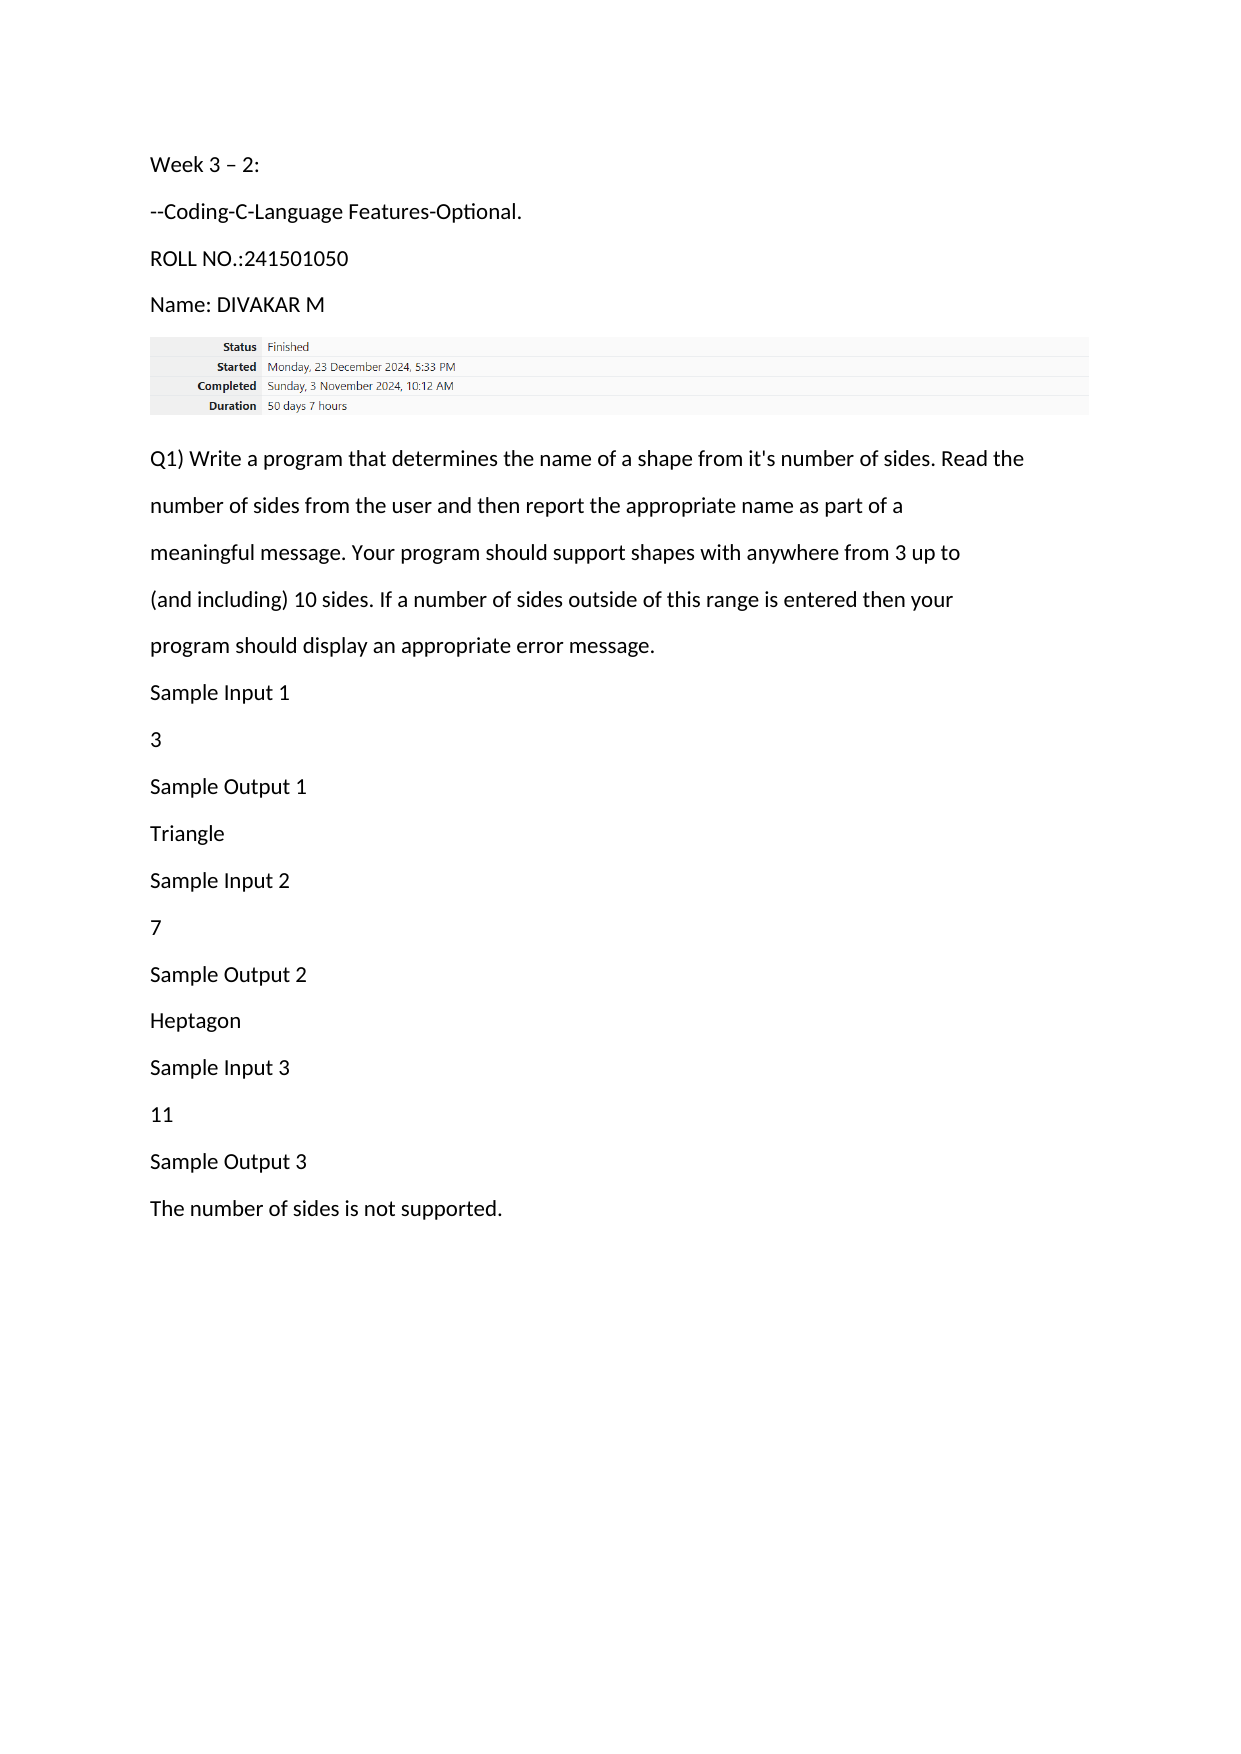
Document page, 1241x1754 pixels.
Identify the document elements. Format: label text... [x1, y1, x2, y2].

text (and including) 10 sides. If a number of sides outside of this range is entered then your [150, 585, 1090, 613]
text 3 [150, 725, 1090, 753]
text meaningful message. Your program should support shapes with anywhere from 3 up to [150, 538, 1090, 566]
text Heptagon [150, 1007, 1090, 1035]
picture [150, 337, 1091, 426]
text ROLL NO.:241501050 [150, 244, 1090, 272]
text Name: DIVAKAR M [150, 291, 1090, 319]
text --Coding-C-Language Features-Optional. [150, 197, 1090, 225]
text number of sides from the user and then report the appropriate name as part of a [150, 491, 1090, 519]
text Sample Output 2 [150, 960, 1090, 988]
text 11 [150, 1100, 1090, 1128]
text program should display an appropriate error message. [150, 632, 1090, 660]
text Triangle [150, 819, 1090, 847]
text The number of sides is not supported. [150, 1194, 1090, 1222]
text Sample Input 2 [150, 866, 1090, 894]
text Q1) Write a program that determines the name of a shape from it's number of sides. Read the [150, 444, 1090, 472]
text Sample Input 1 [150, 678, 1090, 707]
text Sample Input 3 [150, 1053, 1090, 1082]
text Sample Output 1 [150, 772, 1090, 800]
text Week 3 – 2: [150, 150, 1090, 178]
text Sample Output 3 [150, 1147, 1090, 1175]
text 7 [150, 913, 1090, 941]
